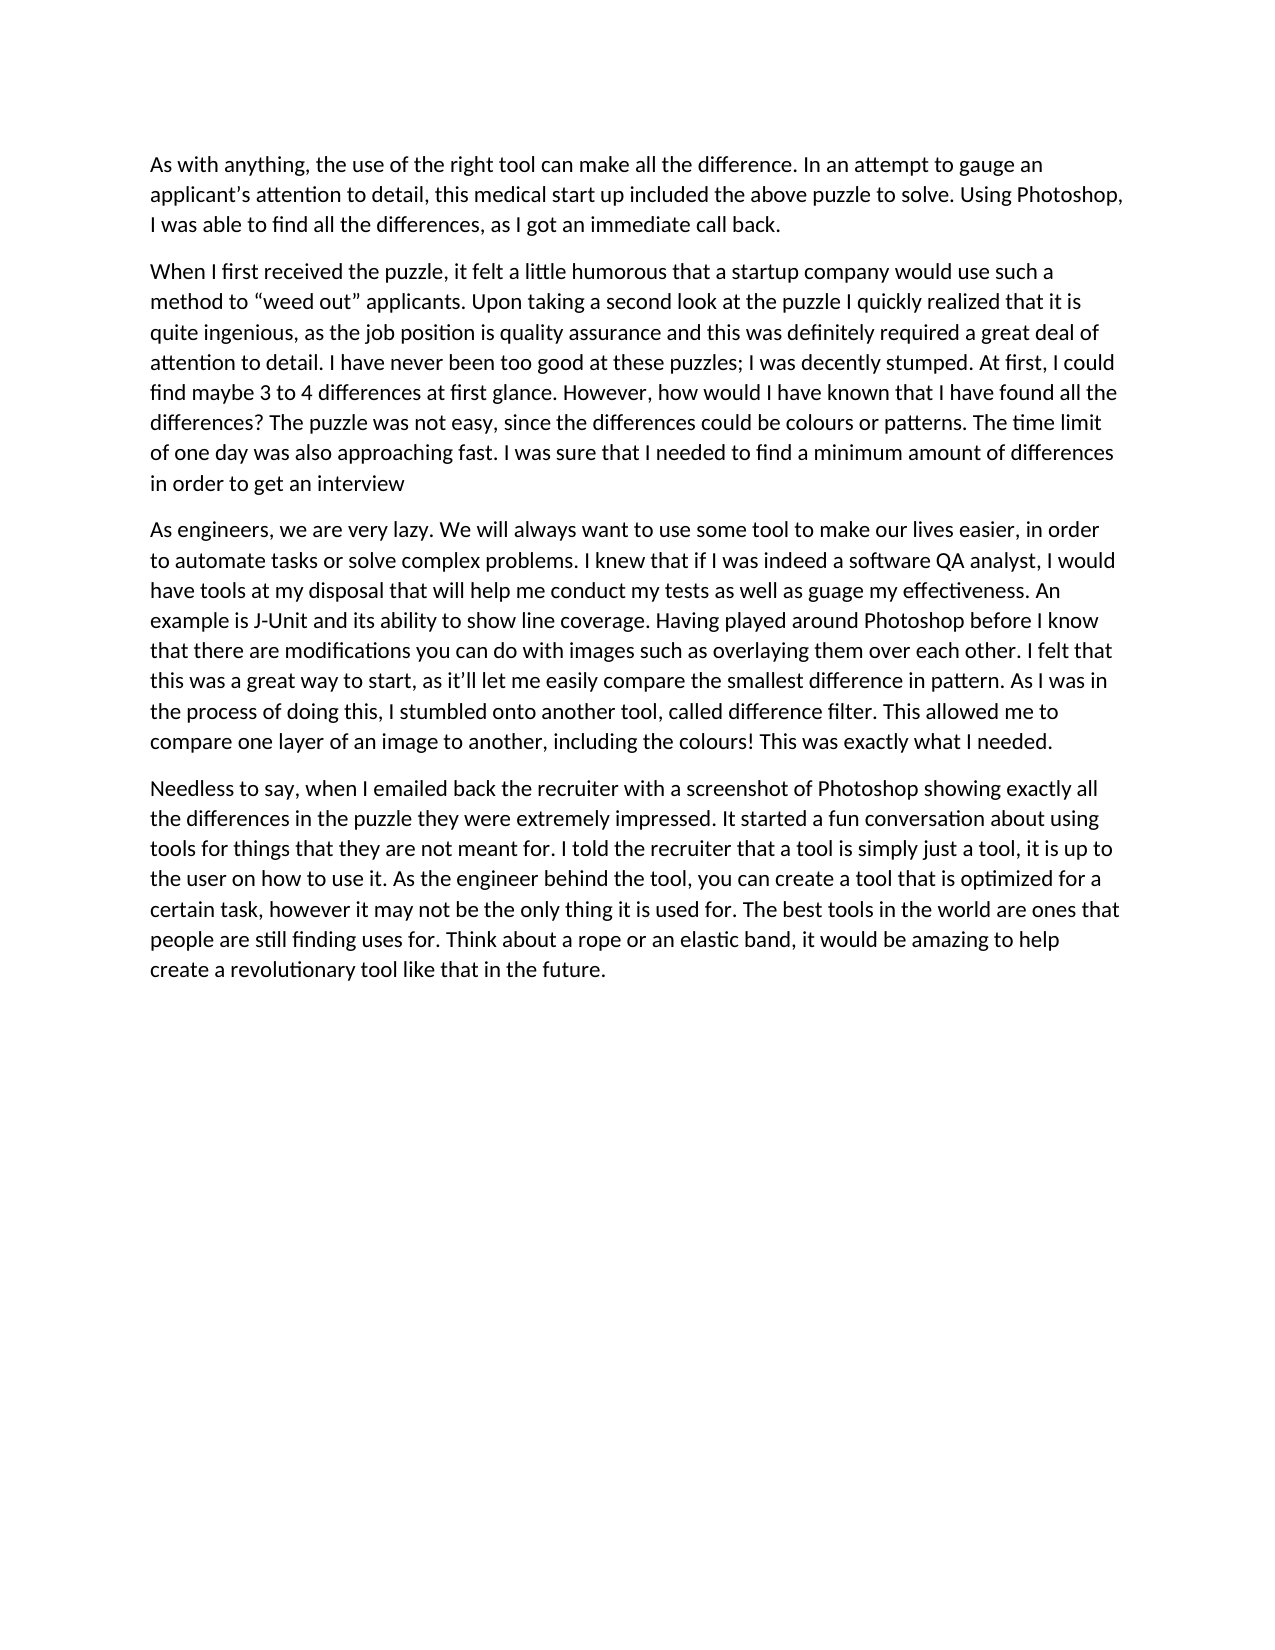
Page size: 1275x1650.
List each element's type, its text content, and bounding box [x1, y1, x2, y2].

text As with anything, the use of the right tool can make all the difference. In an attempt to gauge an applicant’s attention to detail, this medical start up included the above puzzle to solve. Using Photoshop, I was able to find all the differences, as I got an immediate call back. [150, 150, 1125, 238]
text Needless to say, when I emailed back the recruiter with a screenshot of Photoshop showing exactly all the differences in the puzzle they were extremely impressed. It started a fun conversation about using tools for things that they are not meant for. I told the recruiter that a tool is simply just a tool, it is up to the user on how to use it. As the engineer behind the tool, you can create a tool that is optimized for a certain task, however it may not be the only thing it is used for. The best tools in the world are ones that people are still finding uses for. Think about a rope or an elastic band, it would be amazing to help create a revolutionary tool like that in the future. [150, 774, 1125, 983]
text When I first received the puzzle, it felt a little humorous that a startup company would use such a method to “weed out” applicants. Upon taking a second look at the puzzle I quickly realized that it is quite ingenious, as the job position is quality assurance and this was definitely required a great deal of attention to detail. I have never been too good at these puzzles; I was decently stumped. At first, I could find maybe 3 to 4 differences at first glance. However, how would I have known that I have found all the differences? The puzzle was not easy, since the differences could be colours or patterns. The time limit of one day was also approaching fast. I was sure that I needed to find a minimum amount of differences in order to get an interview [150, 257, 1125, 497]
text As engineers, we are very lazy. We will always want to use some tool to make our lives easier, in order to automate tasks or solve complex problems. I knew that if I was indeed a software QA analyst, I would have tools at my disposal that will help me conduct my tests as well as guage my effectiveness. An example is J-Unit and its ability to show line coverage. Having played around Photoshop before I know that there are modifications you can do with images such as overlaying them over each other. I felt that this was a great way to start, as it’ll let me easily compare the smallest difference in pattern. As I was in the process of doing this, I stumbled onto another tool, called difference filter. This allowed me to compare one layer of an image to another, including the colours! This was exactly what I needed. [150, 516, 1125, 755]
